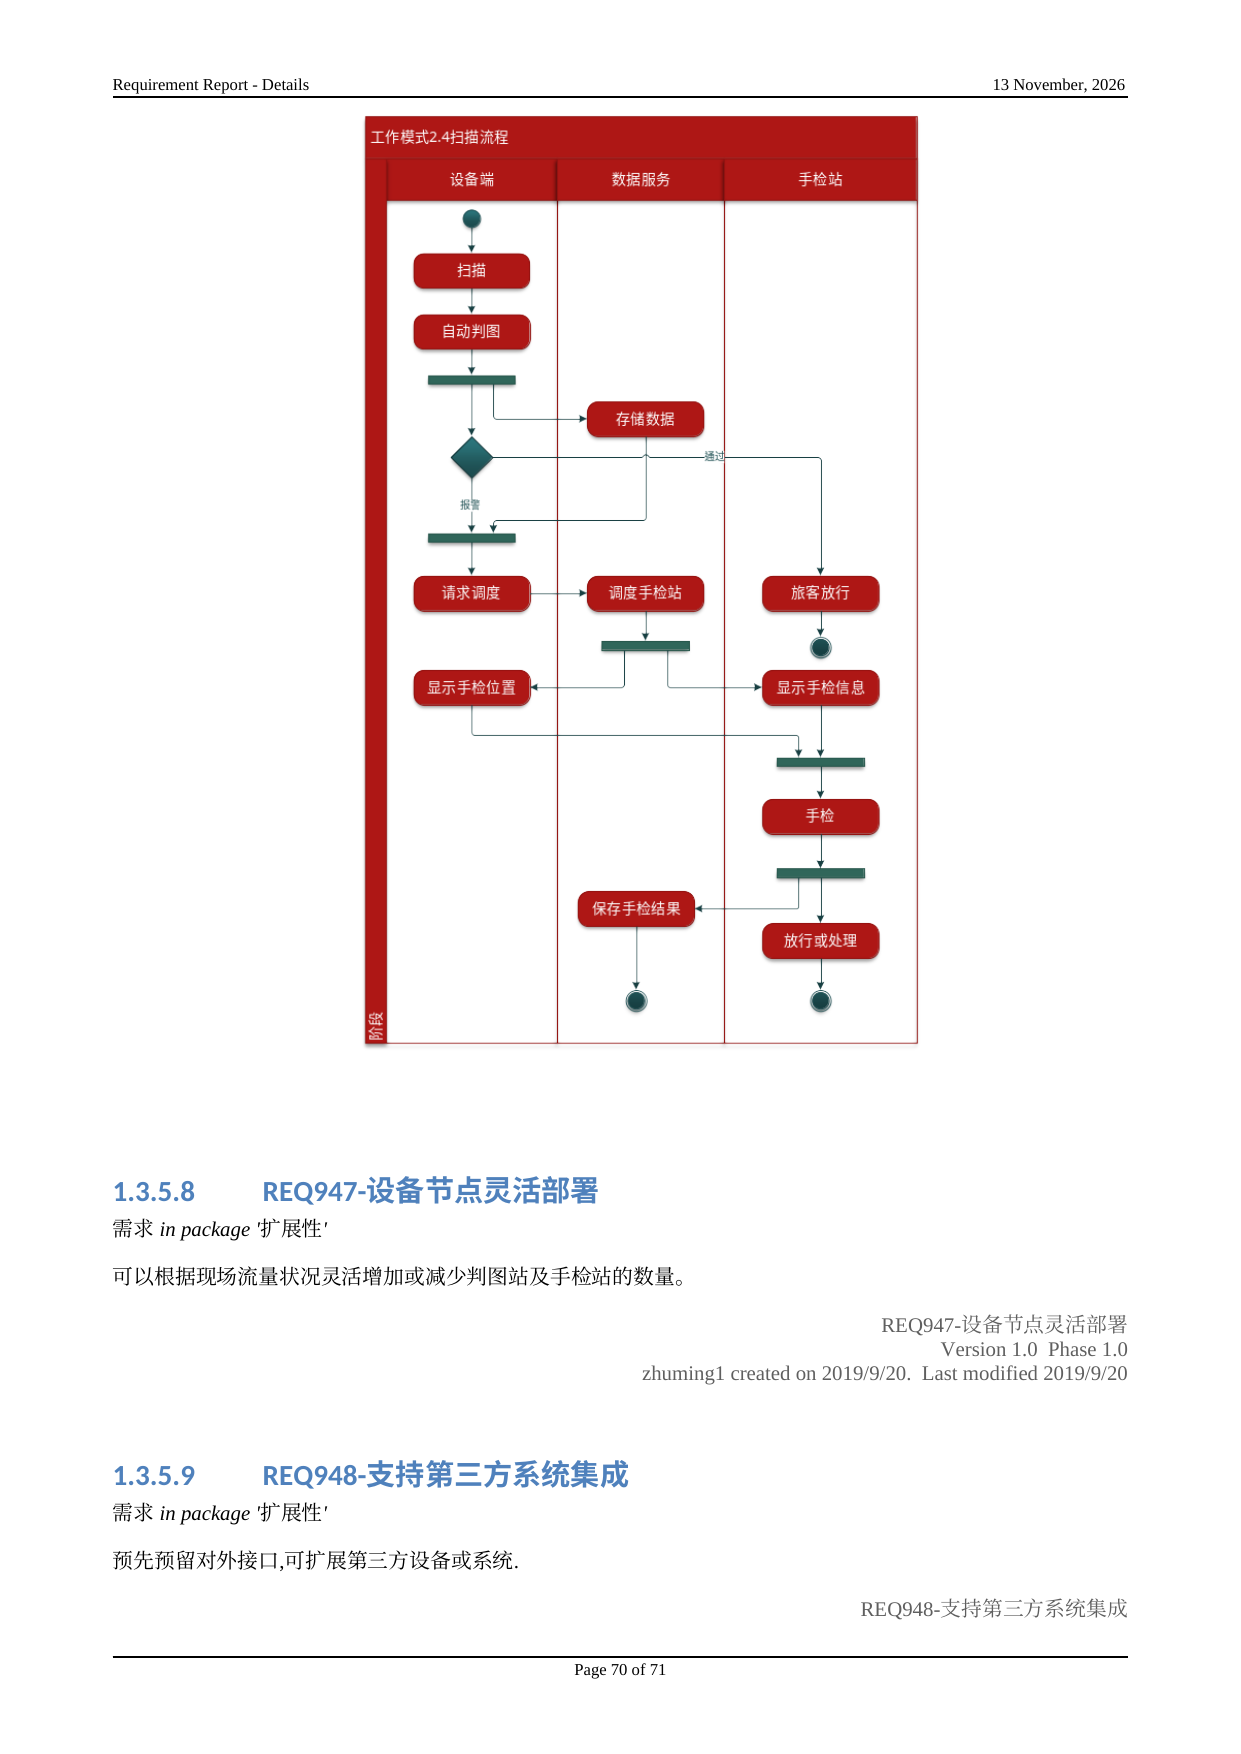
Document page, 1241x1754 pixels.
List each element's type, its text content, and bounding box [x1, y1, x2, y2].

text Version 1.0 Phase 1.0 [112, 1337, 1128, 1361]
text REQ948-支持第三方系统集成 [112, 1597, 1128, 1621]
text 需求 in package '扩展性' [112, 1217, 1128, 1241]
subtitle REQ948-支持第三方系统集成 [112, 1457, 1128, 1493]
text zhuming1 created on 2019/9/20. Last modified 2019/9/20 [112, 1361, 1128, 1385]
text REQ947-设备节点灵活部署 [112, 1313, 1128, 1337]
text 预先预留对外接口,可扩展第三方设备或系统. [112, 1549, 1128, 1573]
text 需求 in package '扩展性' [112, 1501, 1128, 1525]
subtitle REQ947-设备节点灵活部署 [112, 1173, 1128, 1209]
text 可以根据现场流量状况灵活增加或减少判图站及手检站的数量。 [112, 1265, 1128, 1289]
